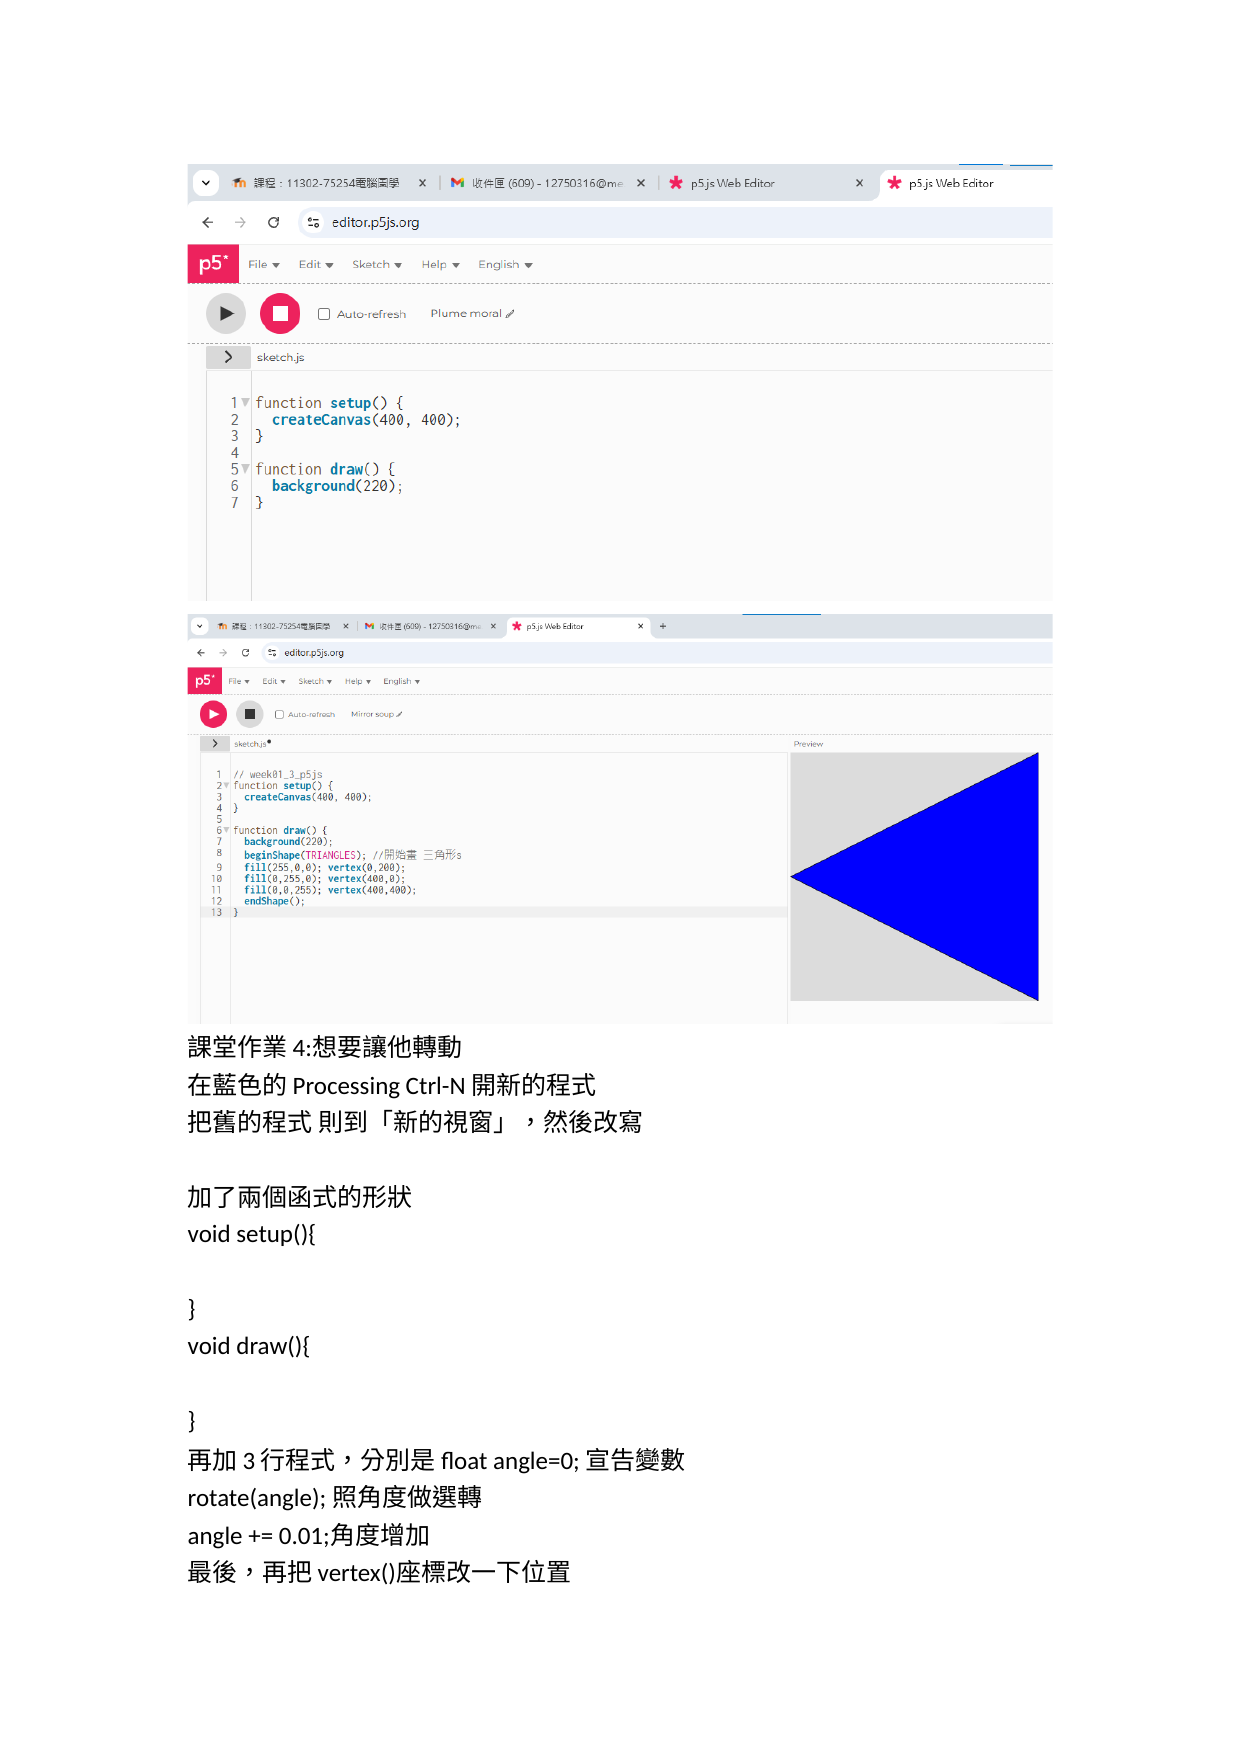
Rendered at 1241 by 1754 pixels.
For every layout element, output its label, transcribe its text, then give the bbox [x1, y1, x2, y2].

text 最後，再把vertex()座標改一下位置 [187, 1552, 1053, 1589]
text rotate(angle); 照角度做選轉 [187, 1477, 1053, 1514]
picture [187, 164, 1053, 601]
text } [187, 1289, 1053, 1327]
text 再加3行程式，分別是 float angle=0; 宣告變數 [187, 1439, 1053, 1477]
text 在藍色的Processing Ctrl-N開新的程式 [187, 1064, 1053, 1102]
text } [187, 1402, 1053, 1439]
text 加了兩個函式的形狀 [187, 1177, 1053, 1214]
text void draw(){ [187, 1327, 1053, 1364]
picture [187, 614, 1053, 1024]
text void setup(){ [187, 1214, 1053, 1252]
text 課堂作業4:想要讓他轉動 [187, 1027, 1053, 1064]
text 把舊的程式 則到「新的視窗」，然後改寫 [187, 1102, 1053, 1139]
text angle += 0.01;角度增加 [187, 1514, 1053, 1552]
